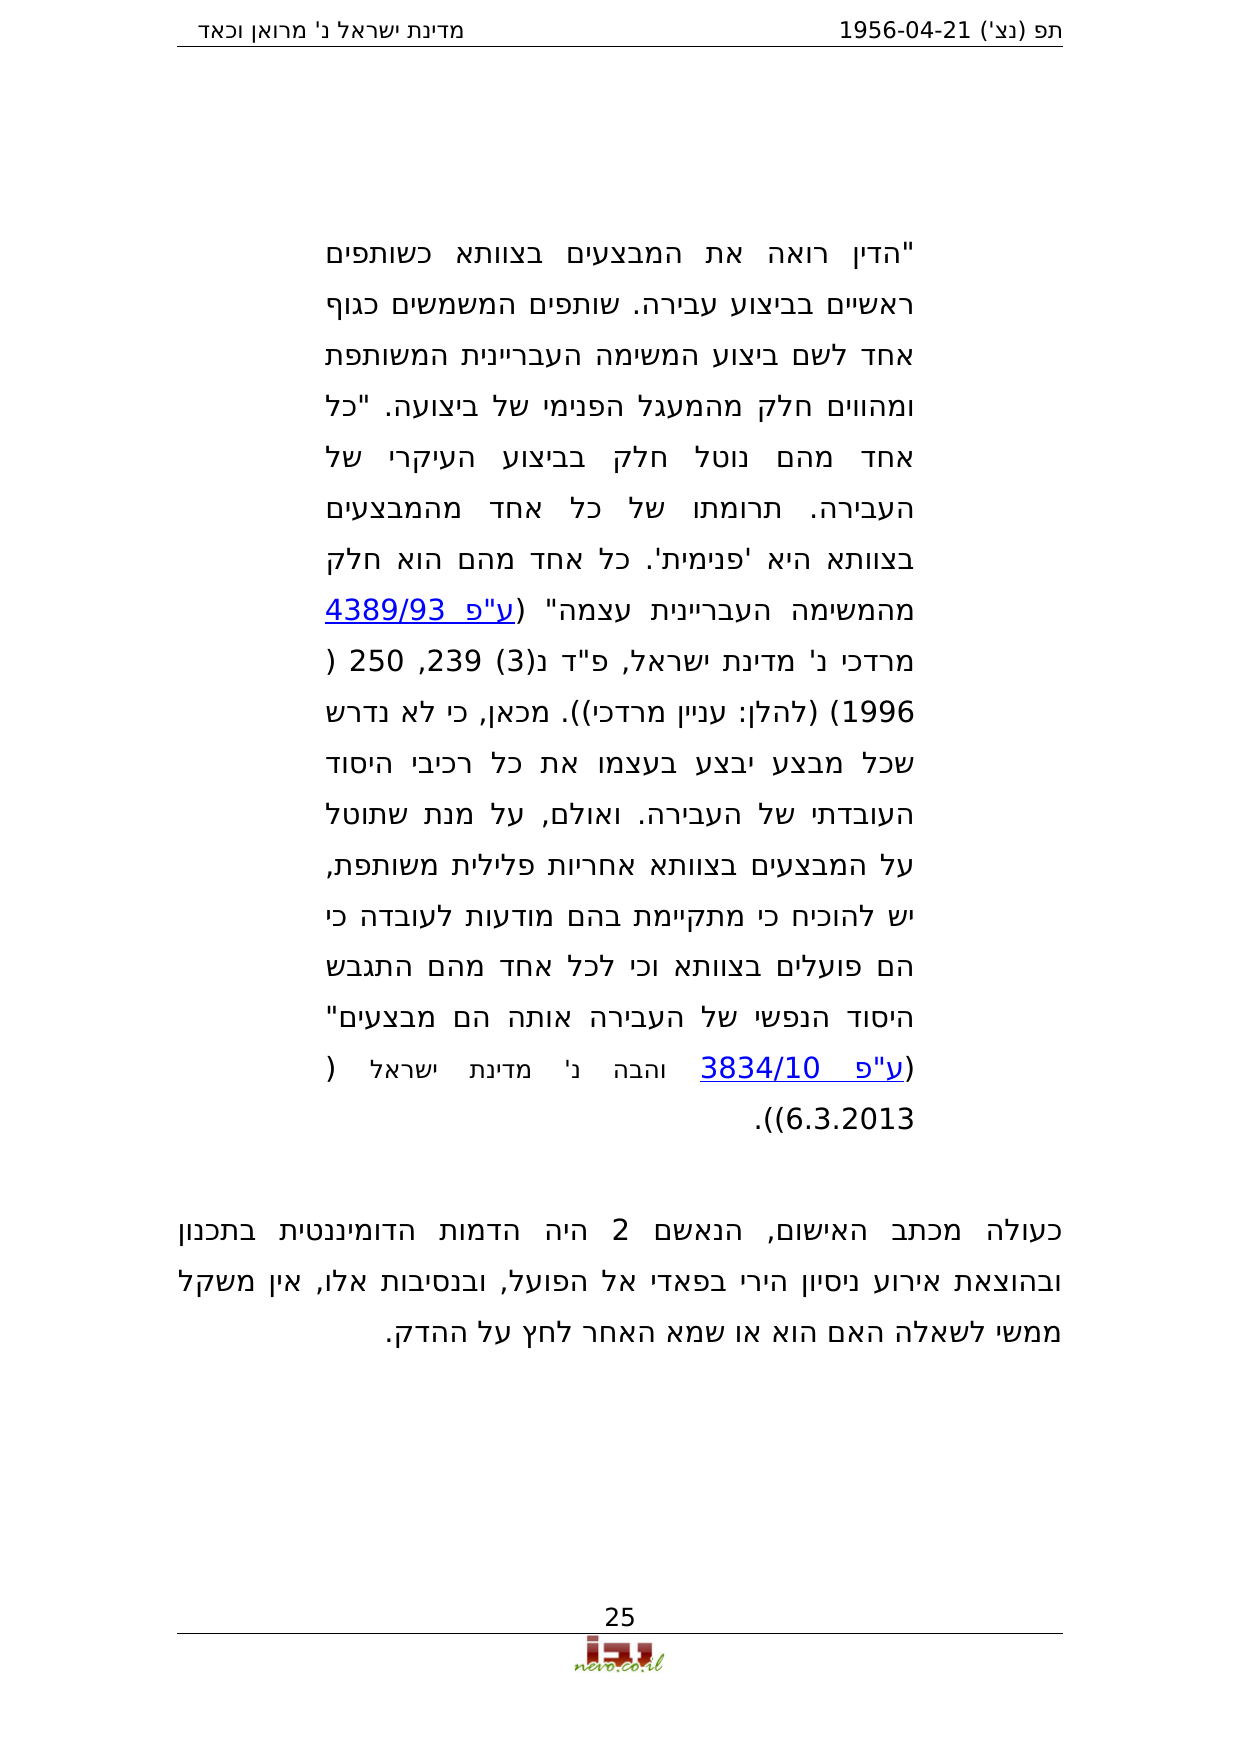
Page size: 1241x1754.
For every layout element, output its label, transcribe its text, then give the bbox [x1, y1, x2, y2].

picture [574, 1635, 666, 1673]
text "הדין רואה את המבצעים בצוותא כשותפים ראשיים בביצוע עבירה. שותפים המשמשים כגוף אחד לשם ביצוע המשימה העבריינית המשותפת ומהווים חלק מהמעגל הפנימי של ביצועה. "כל אחד מהם נוטל חלק בביצוע העיקרי של העבירה. תרומתו של כל אחד מהמבצעים בצוותא היא 'פנימית'. כל אחד מהם הוא חלק מהמשימה העבריינית עצמה" (ע"פ 4389/93 מרדכי נ' מדינת ישראל, פ"ד נ(3) 239, 250 (1996) (להלן: עניין מרדכי)). מכאן, כי לא נדרש שכל מבצע יבצע בעצמו את כל רכיבי היסוד העובדתי של העבירה. ואולם, על מנת שתוטל על המבצעים בצוותא אחריות פלילית משותפת, יש להוכיח כי מתקיימת בהם מודעות לעובדה כי הם פועלים בצוותא וכי לכל אחד מהם התגבש היסוד הנפשי של העבירה אותה הם מבצעים" (ע"פ 3834/10 והבה נ' מדינת ישראל (6.3.2013)). [325, 237, 915, 1137]
text כעולה מכתב האישום, הנאשם 2 היה הדמות הדומיננטית בתכנון ובהוצאת אירוע ניסיון הירי בפאדי אל הפועל, ובנסיבות אלו, אין משקל ממשי לשאלה האם הוא או שמא האחר לחץ על ההדק. [177, 1213, 1063, 1349]
